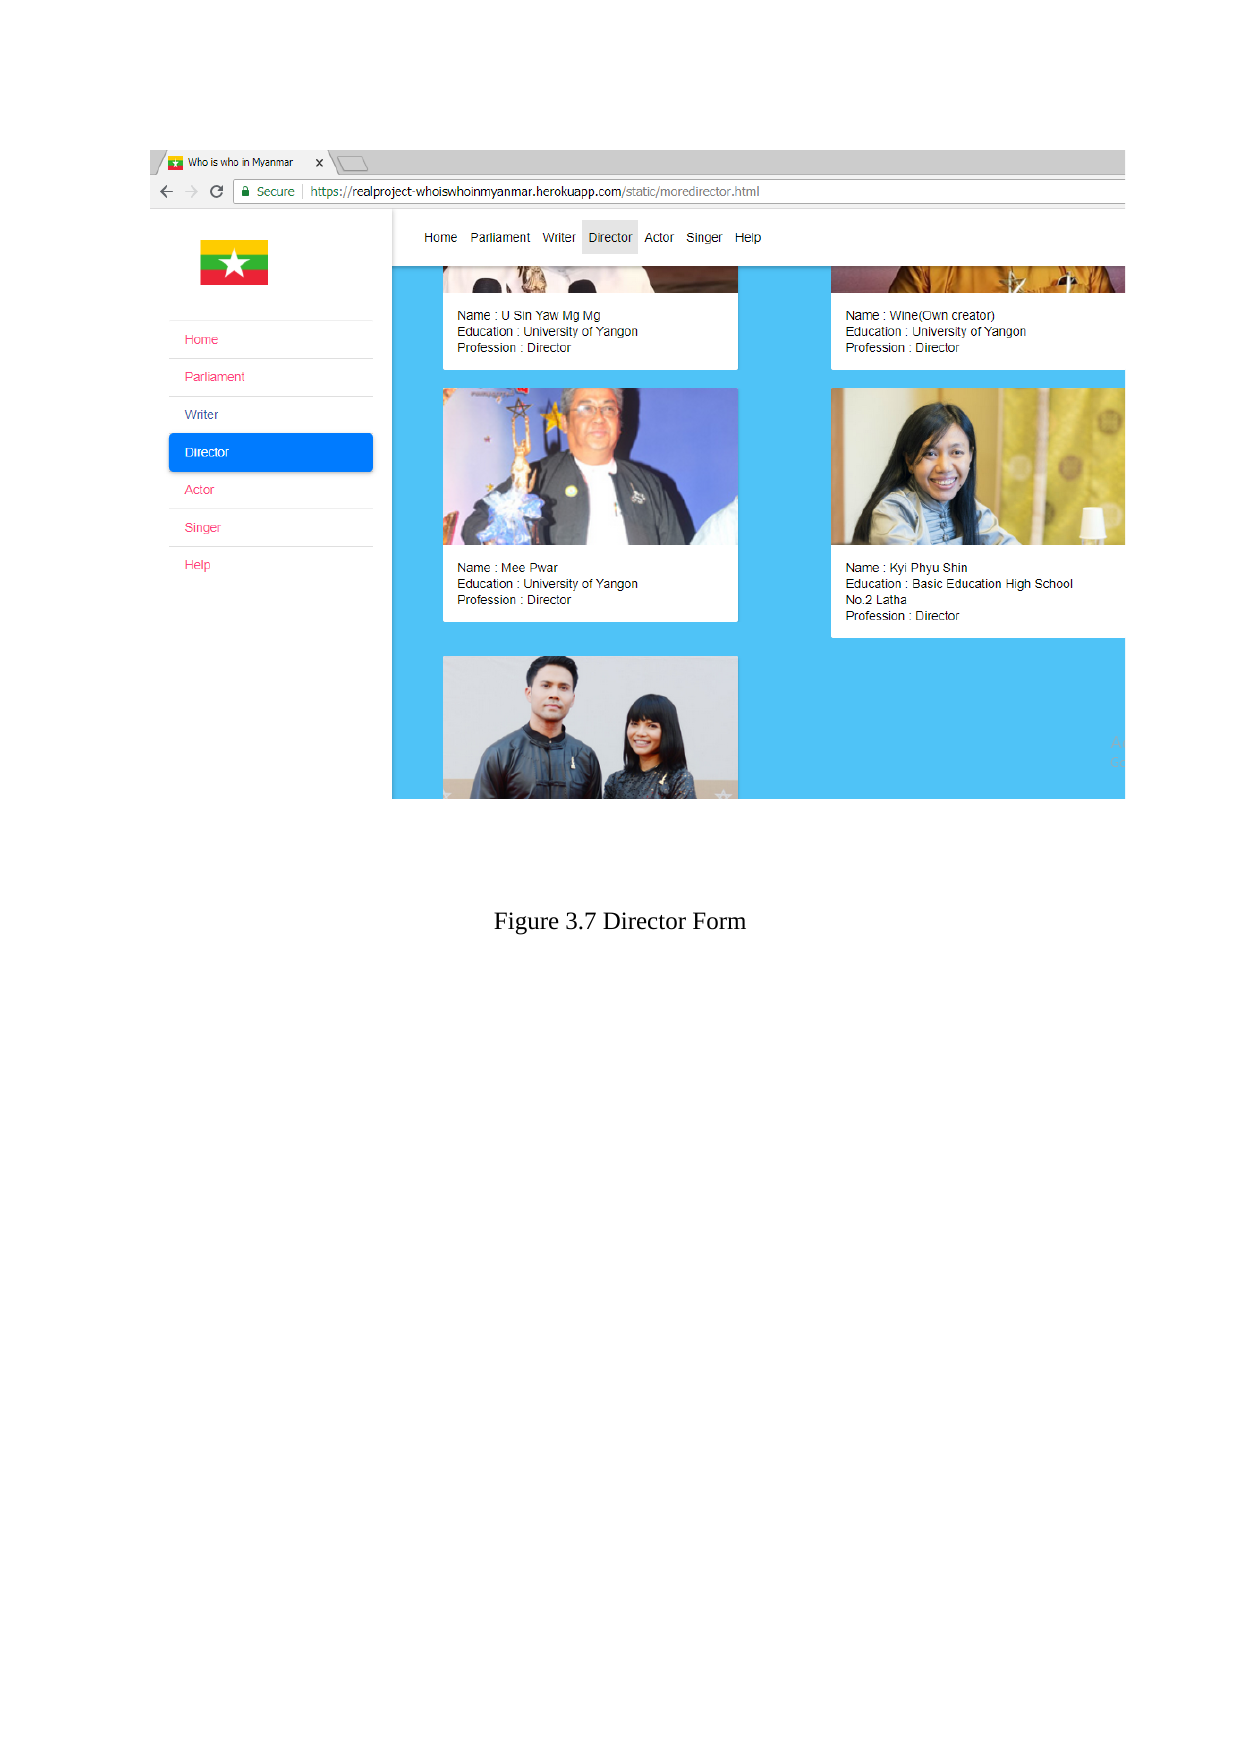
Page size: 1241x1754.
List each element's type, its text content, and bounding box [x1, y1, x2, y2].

text Figure 3.7 Director Form [150, 906, 1090, 934]
picture [150, 150, 1125, 799]
